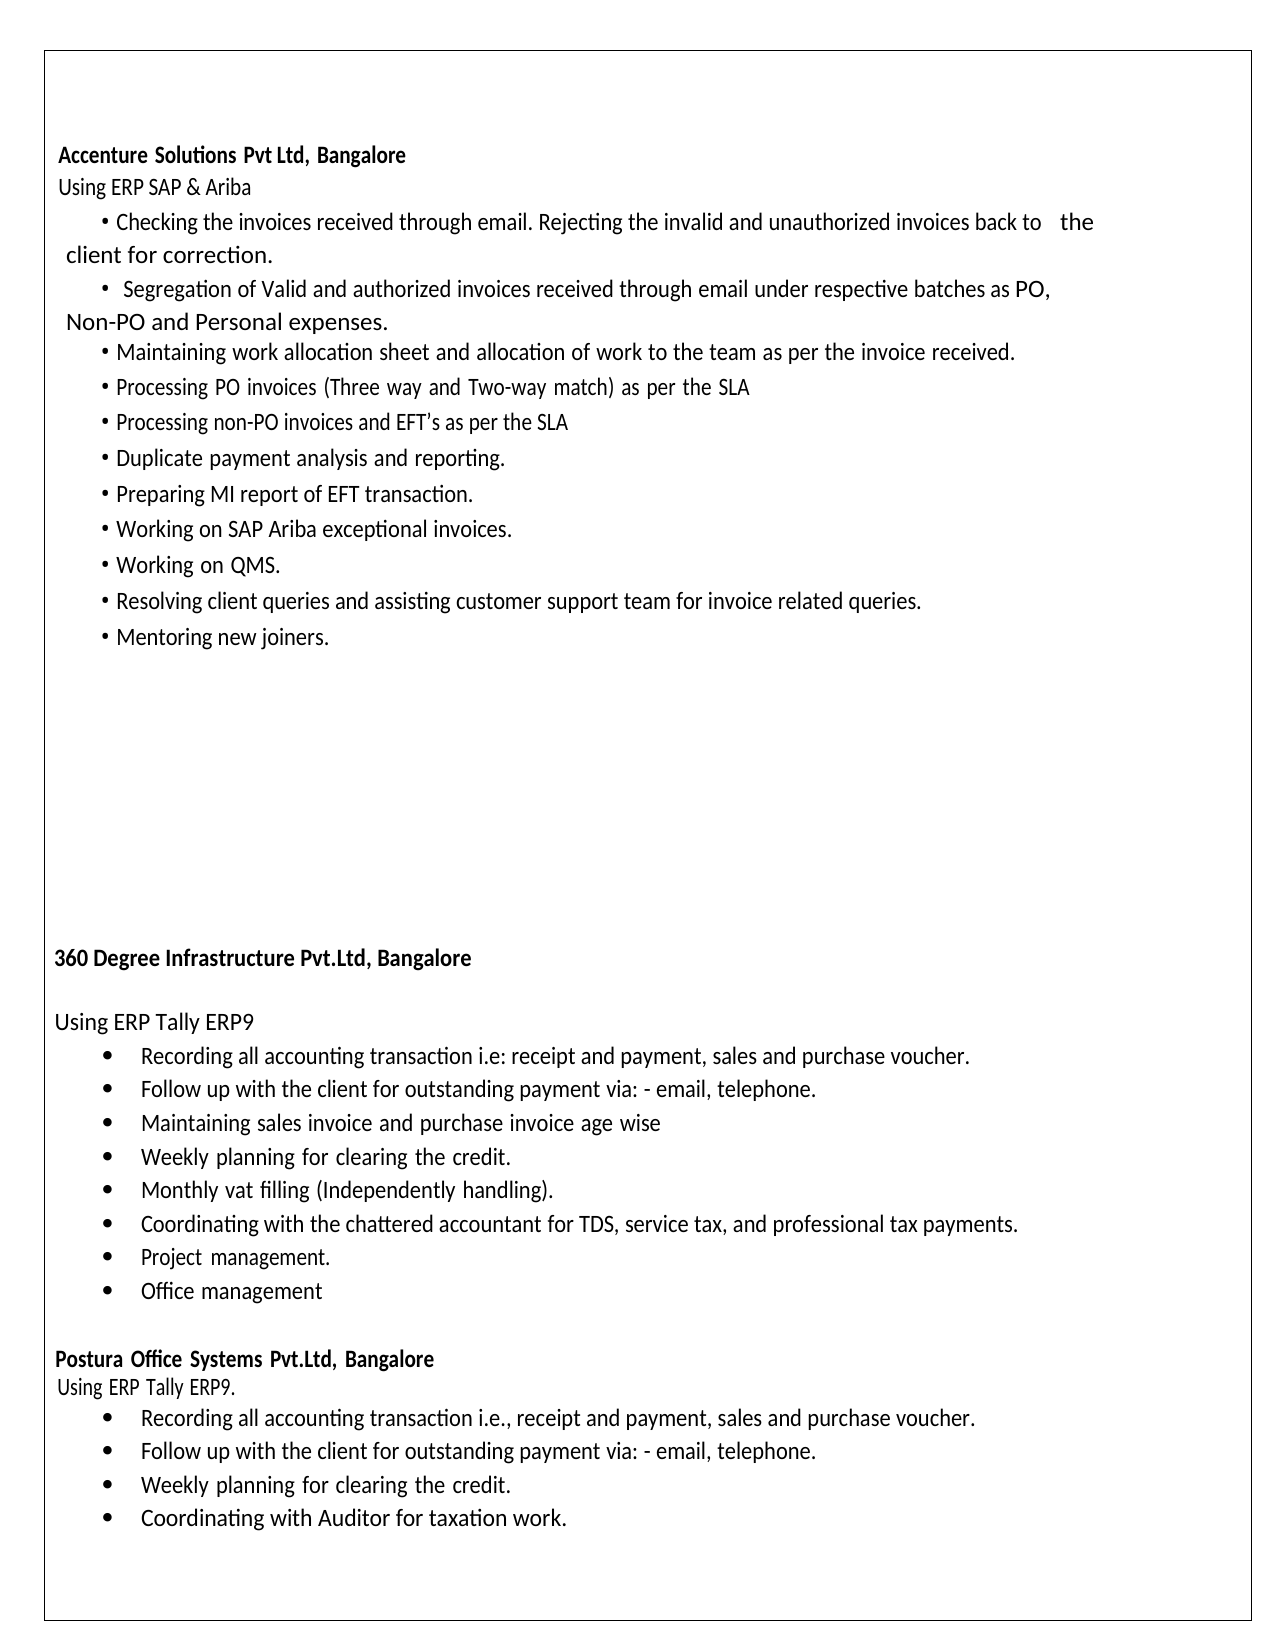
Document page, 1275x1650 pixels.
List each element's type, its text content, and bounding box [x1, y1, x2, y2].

list Recording all accounting transaction i.e: receipt and payment, sales and purchase voucher. [103, 1040, 1251, 1070]
list Working on SAP Ariba exceptional invoices. [100, 511, 1251, 545]
list Working on QMS. [100, 547, 1251, 581]
list Monthly vat filling (Independently handling). [103, 1174, 1251, 1204]
list Segregation of Valid and authorized invoices received through email under respective batches as PO, Non-PO and Personal expenses. [66, 271, 1064, 337]
list Duplicate payment analysis and reporting. [100, 440, 1251, 474]
list Follow up with the client for outstanding payment via: - email, telephone. [103, 1435, 1251, 1466]
list Mentoring new joiners. [100, 618, 1251, 652]
text Accenture Solutions Pvt Ltd, Bangalore [45, 139, 485, 169]
list Processing PO invoices (Three way and Two-way match) as per the SLA [100, 368, 1251, 402]
list Coordinating with the chattered accountant for TDS, service tax, and professional tax payments. [103, 1208, 1251, 1238]
text Using ERP Tally ERP9 [45, 1006, 515, 1037]
list Recording all accounting transaction i.e., receipt and payment, sales and purchase voucher. [103, 1402, 1251, 1432]
list Preparing MI report of EFT transaction. [100, 475, 1251, 509]
list Weekly planning for clearing the credit. [103, 1469, 1251, 1499]
list Maintaining work allocation sheet and allocation of work to the team as per the invoice received. [100, 338, 1251, 366]
list Coordinating with Auditor for taxation work. [103, 1502, 1251, 1533]
list Office management [103, 1275, 1251, 1305]
text 360 Degree Infrastructure Pvt.Ltd, Bangalore [45, 942, 515, 973]
text Postura Office Systems Pvt.Ltd, Bangalore [45, 1345, 1251, 1373]
text Using ERP SAP & Ariba [45, 171, 485, 201]
list Maintaining sales invoice and purchase invoice age wise [103, 1107, 1251, 1138]
list Project management. [103, 1241, 1251, 1272]
list Follow up with the client for outstanding payment via: - email, telephone. [103, 1073, 1251, 1104]
list Processing non-PO invoices and EFT’s as per the SLA [100, 404, 1251, 438]
list Checking the invoices received through email. Rejecting the invalid and unauthorized invoices back to the client for correction. [66, 203, 1116, 269]
list Weekly planning for clearing the credit. [103, 1141, 1251, 1171]
text Using ERP Tally ERP9. [45, 1373, 1251, 1401]
list Resolving client queries and assisting customer support team for invoice related queries. [100, 582, 1251, 617]
